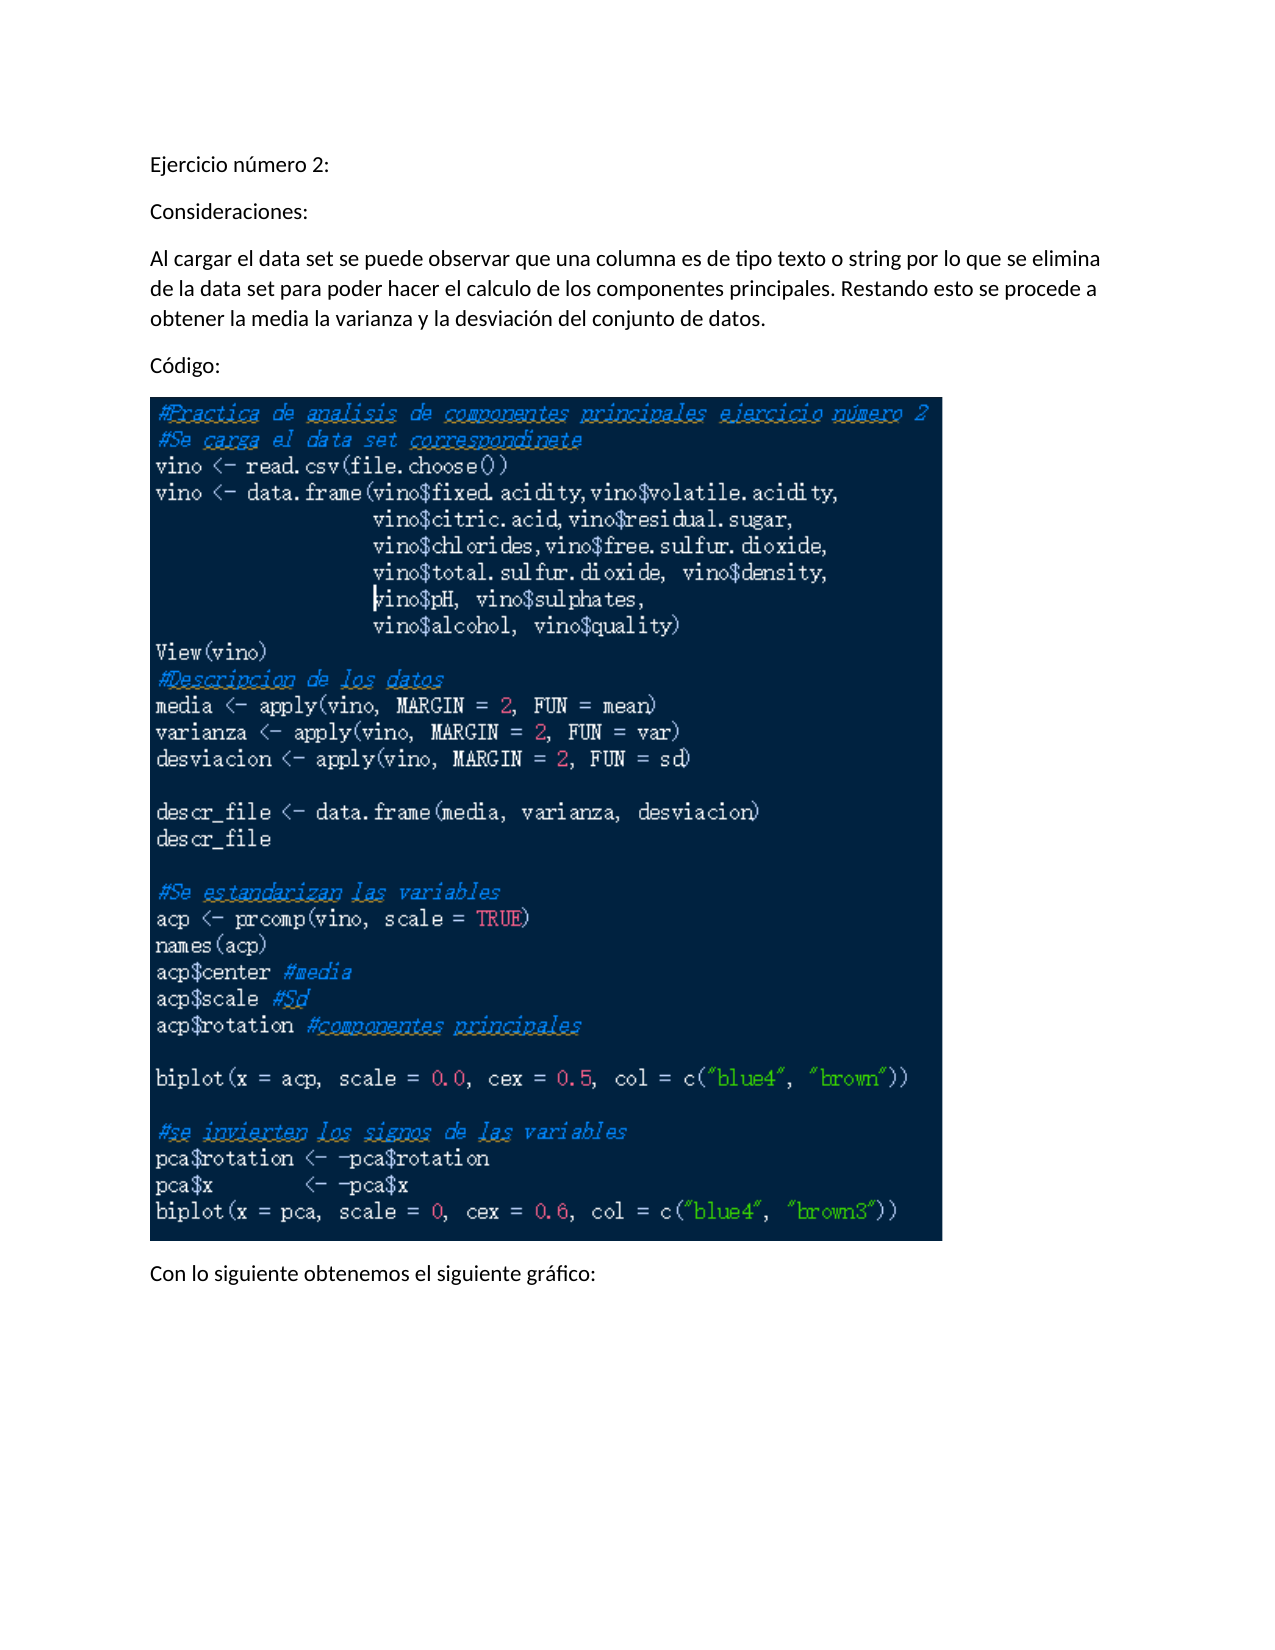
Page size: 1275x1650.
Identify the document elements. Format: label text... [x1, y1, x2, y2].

text Con lo siguiente obtenemos el siguiente gráfico: [150, 1259, 1125, 1287]
text Consideraciones: [150, 197, 1125, 225]
text Al cargar el data set se puede observar que una columna es de tipo texto o string por lo que se elimina de la data set para poder hacer el calculo de los componentes principales. Restando esto se procede a obtener la media la varianza y la desviación del conjunto de datos. [150, 244, 1125, 332]
text Ejercicio número 2: [150, 150, 1125, 178]
text Código: [150, 351, 1125, 379]
picture [150, 397, 943, 1241]
